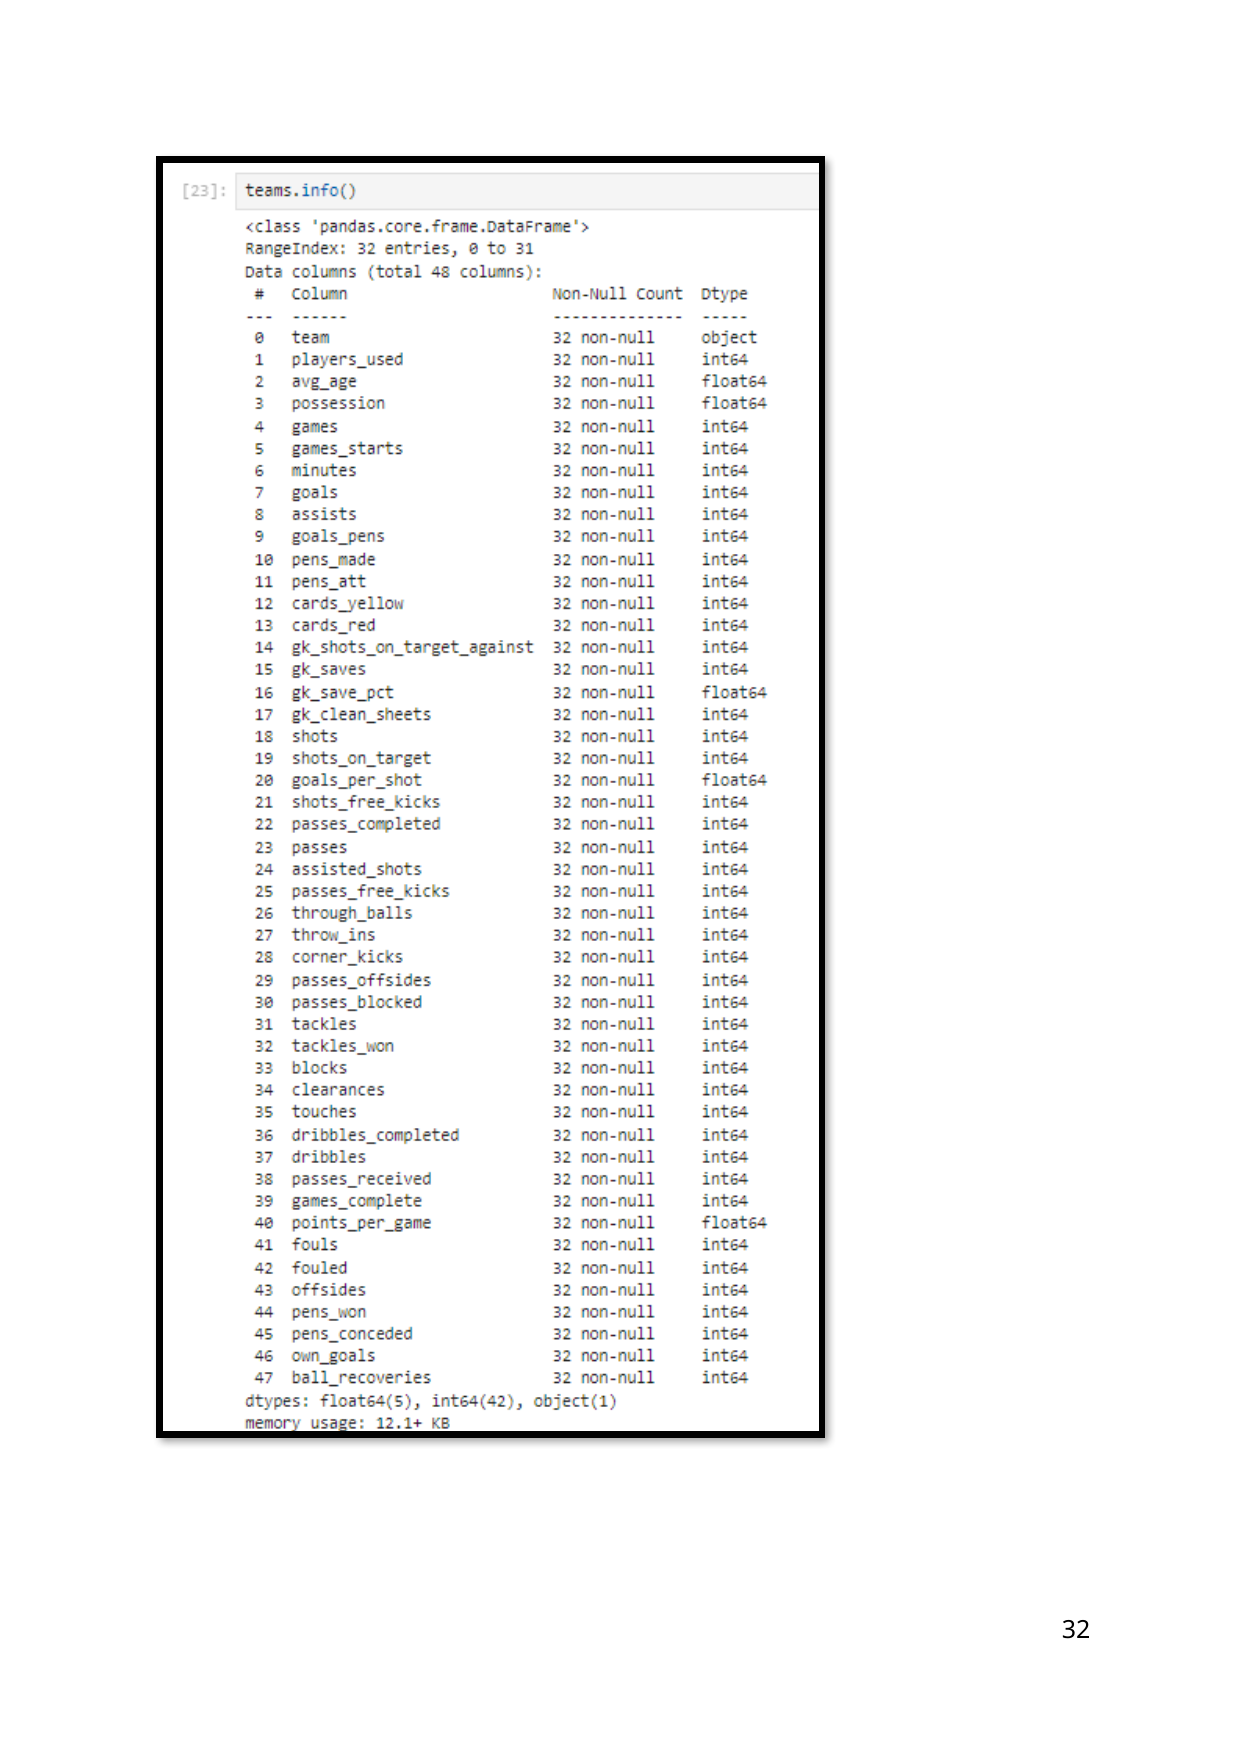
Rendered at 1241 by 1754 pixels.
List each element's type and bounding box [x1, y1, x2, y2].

picture [163, 163, 819, 1431]
